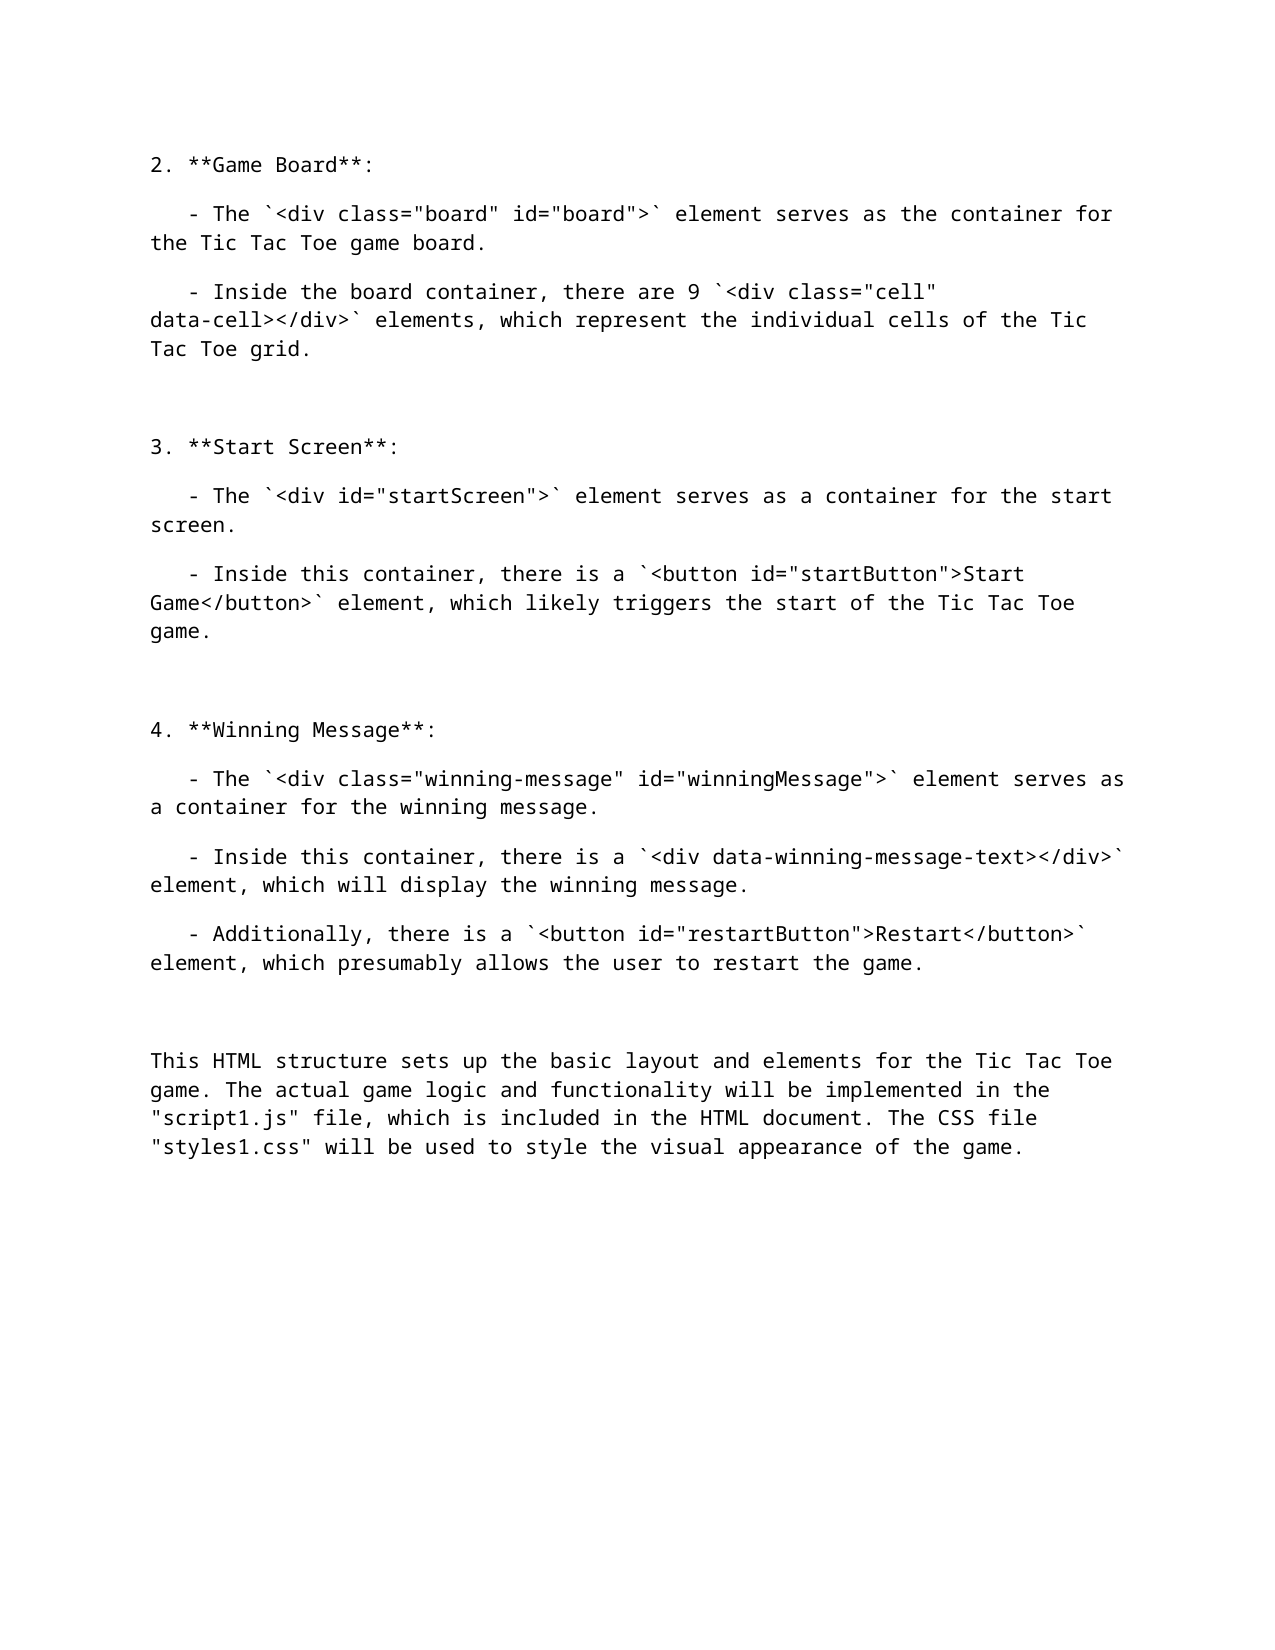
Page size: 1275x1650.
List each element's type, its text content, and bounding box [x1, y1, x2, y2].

text 3. **Start Screen**: [150, 432, 1125, 461]
text - The `<div id="startScreen">` element serves as a container for the start screen. [150, 482, 1125, 538]
text - Inside this container, there is a `<button id="startButton">Start Game</button>` element, which likely triggers the start of the Tic Tac Toe game. [150, 559, 1125, 645]
text 4. **Winning Message**: [150, 715, 1125, 743]
text This HTML structure sets up the basic layout and elements for the Tic Tac Toe game. The actual game logic and functionality will be implemented in the "script1.js" file, which is included in the HTML document. The CSS file "styles1.css" will be used to style the visual appearance of the game. [150, 1046, 1125, 1160]
text - The `<div class="board" id="board">` element serves as the container for the Tic Tac Toe game board. [150, 199, 1125, 256]
text - Additionally, there is a `<button id="restartButton">Restart</button>` element, which presumably allows the user to restart the game. [150, 919, 1125, 976]
text - Inside this container, there is a `<div data-winning-message-text></div>` element, which will display the winning message. [150, 842, 1125, 899]
text - The `<div class="winning-message" id="winningMessage">` element serves as a container for the winning message. [150, 764, 1125, 821]
text 2. **Game Board**: [150, 150, 1125, 178]
